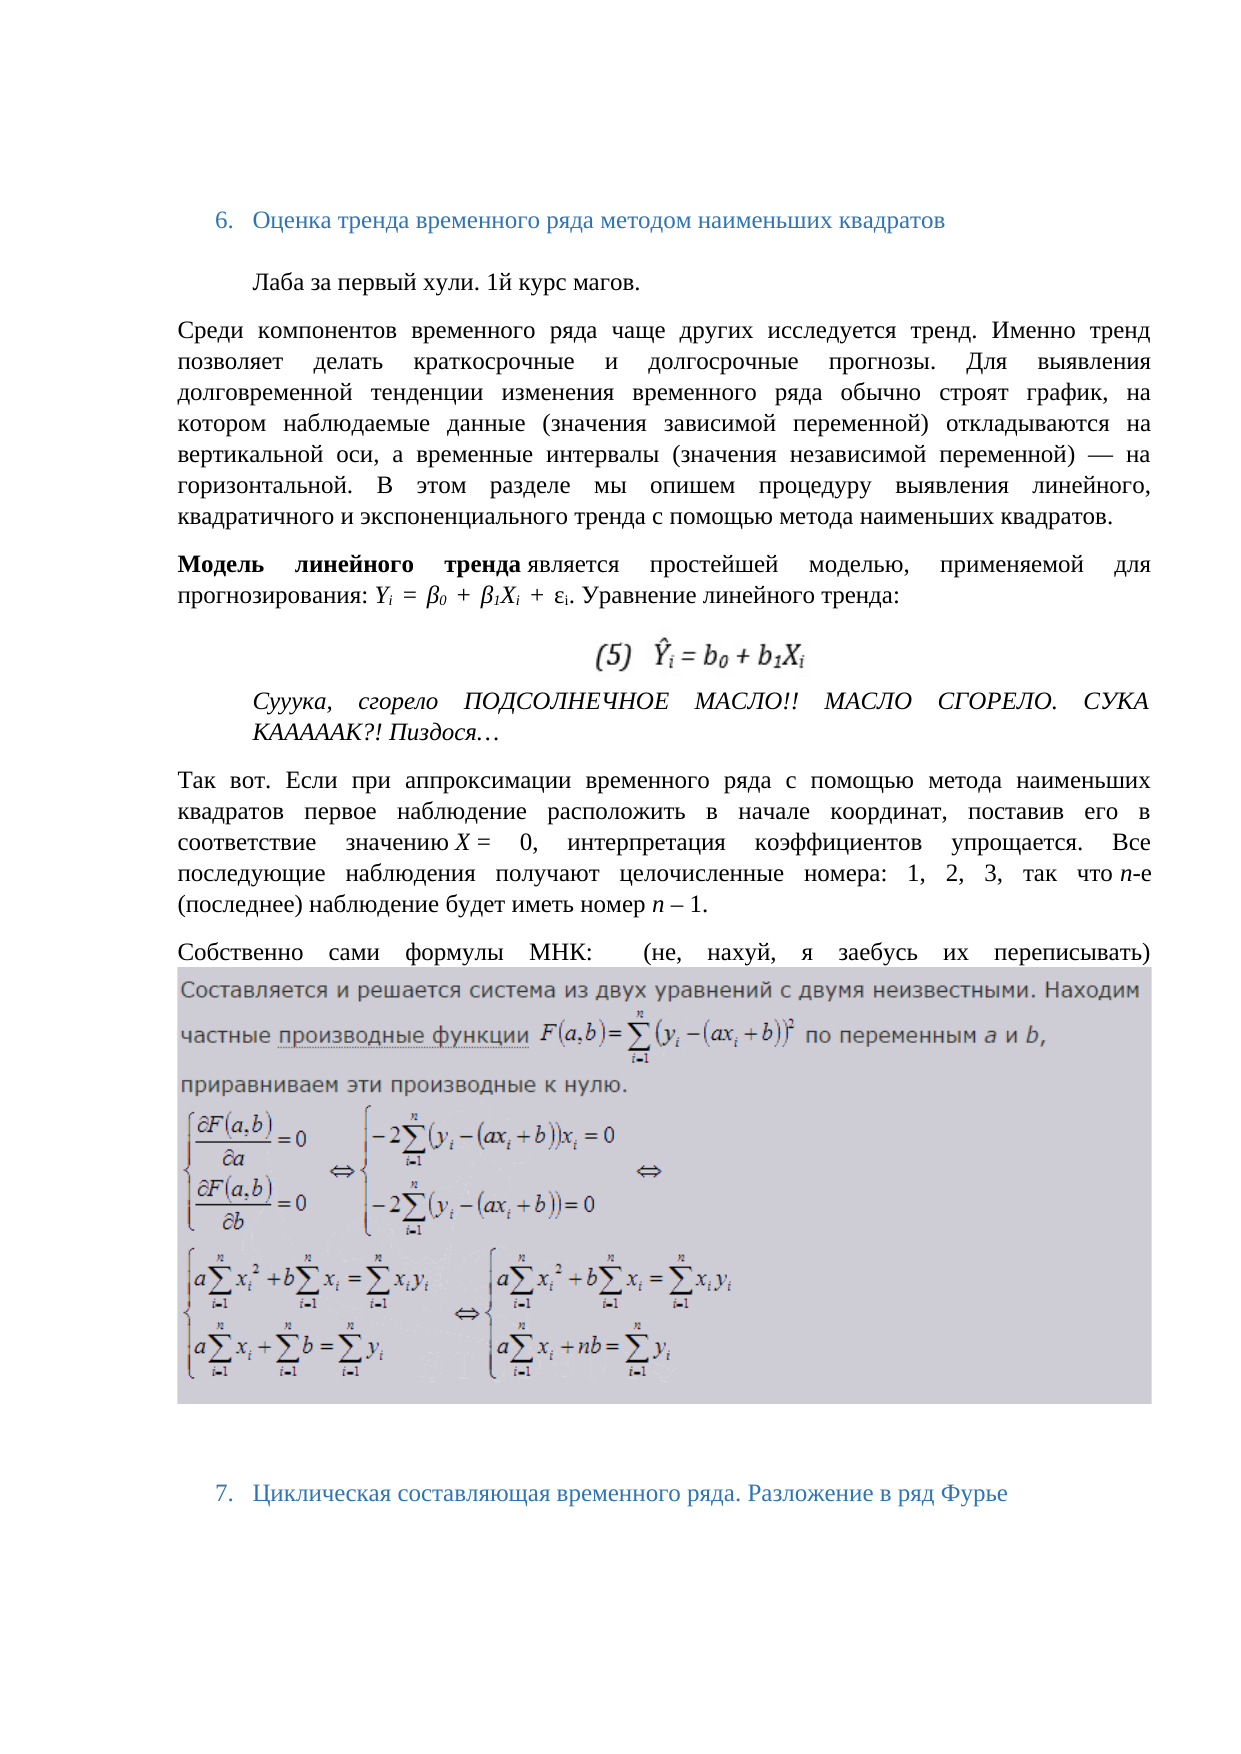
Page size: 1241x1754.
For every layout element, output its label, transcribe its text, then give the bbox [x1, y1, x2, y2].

text Так вот. Если при аппроксимации временного ряда с помощью метода наименьших квадратов первое наблюдение расположить в начале координат, поставив его в соответствие значению X = 0, интерпретация коэффициентов упрощается. Все последующие наблюдения получают целочисленные номера: 1, 2, 3, так что n-е (последнее) наблюдение будет иметь номер n – 1. [177, 856, 1152, 918]
subtitle Оценка тренда временного ряда методом наименьших квадратов [215, 205, 1152, 234]
picture [177, 967, 1152, 1404]
picture [584, 627, 820, 684]
list Лаба за первый хули. 1й курс магов. [252, 267, 1152, 296]
subtitle Циклическая составляющая временного ряда. Разложение в ряд Фурье [215, 1478, 1152, 1507]
list Сууука, сгорело ПОДСОЛНЕЧНОЕ МАСЛО!! МАСЛО СГОРЕЛО. СУКА КАААААК?! Пиздося… [252, 686, 1152, 746]
text Так вот. Если при аппроксимации временного ряда с помощью метода наименьших квадратов первое наблюдение расположить в начале координат, поставив его в соответствие значению X = 0, интерпретация коэффициентов упрощается. Все последующие наблюдения получают целочисленные номера: 1, 2, 3, так что n-е (последнее) наблюдение будет иметь номер n – 1. [177, 765, 1152, 796]
text Модель линейного тренда является простейшей моделью, применяемой для прогнозирования: Yi = β0 + β1Xi + εi. Уравнение линейного тренда: [177, 549, 1152, 609]
text Среди компонентов временного ряда чаще других исследуется тренд. Именно тренд позволяет делать краткосрочные и долгосрочные прогнозы. Для выявления долговременной тенденции изменения временного ряда обычно строят график, на котором наблюдаемые данные (значения зависимой переменной) откладываются на вертикальной оси, а временные интервалы (значения независимой переменной) — на горизонтальной. В этом разделе мы опишем процедуру выявления линейного, квадратичного и экспоненциального тренда с помощью метода наименьших квадратов. [177, 315, 1152, 530]
